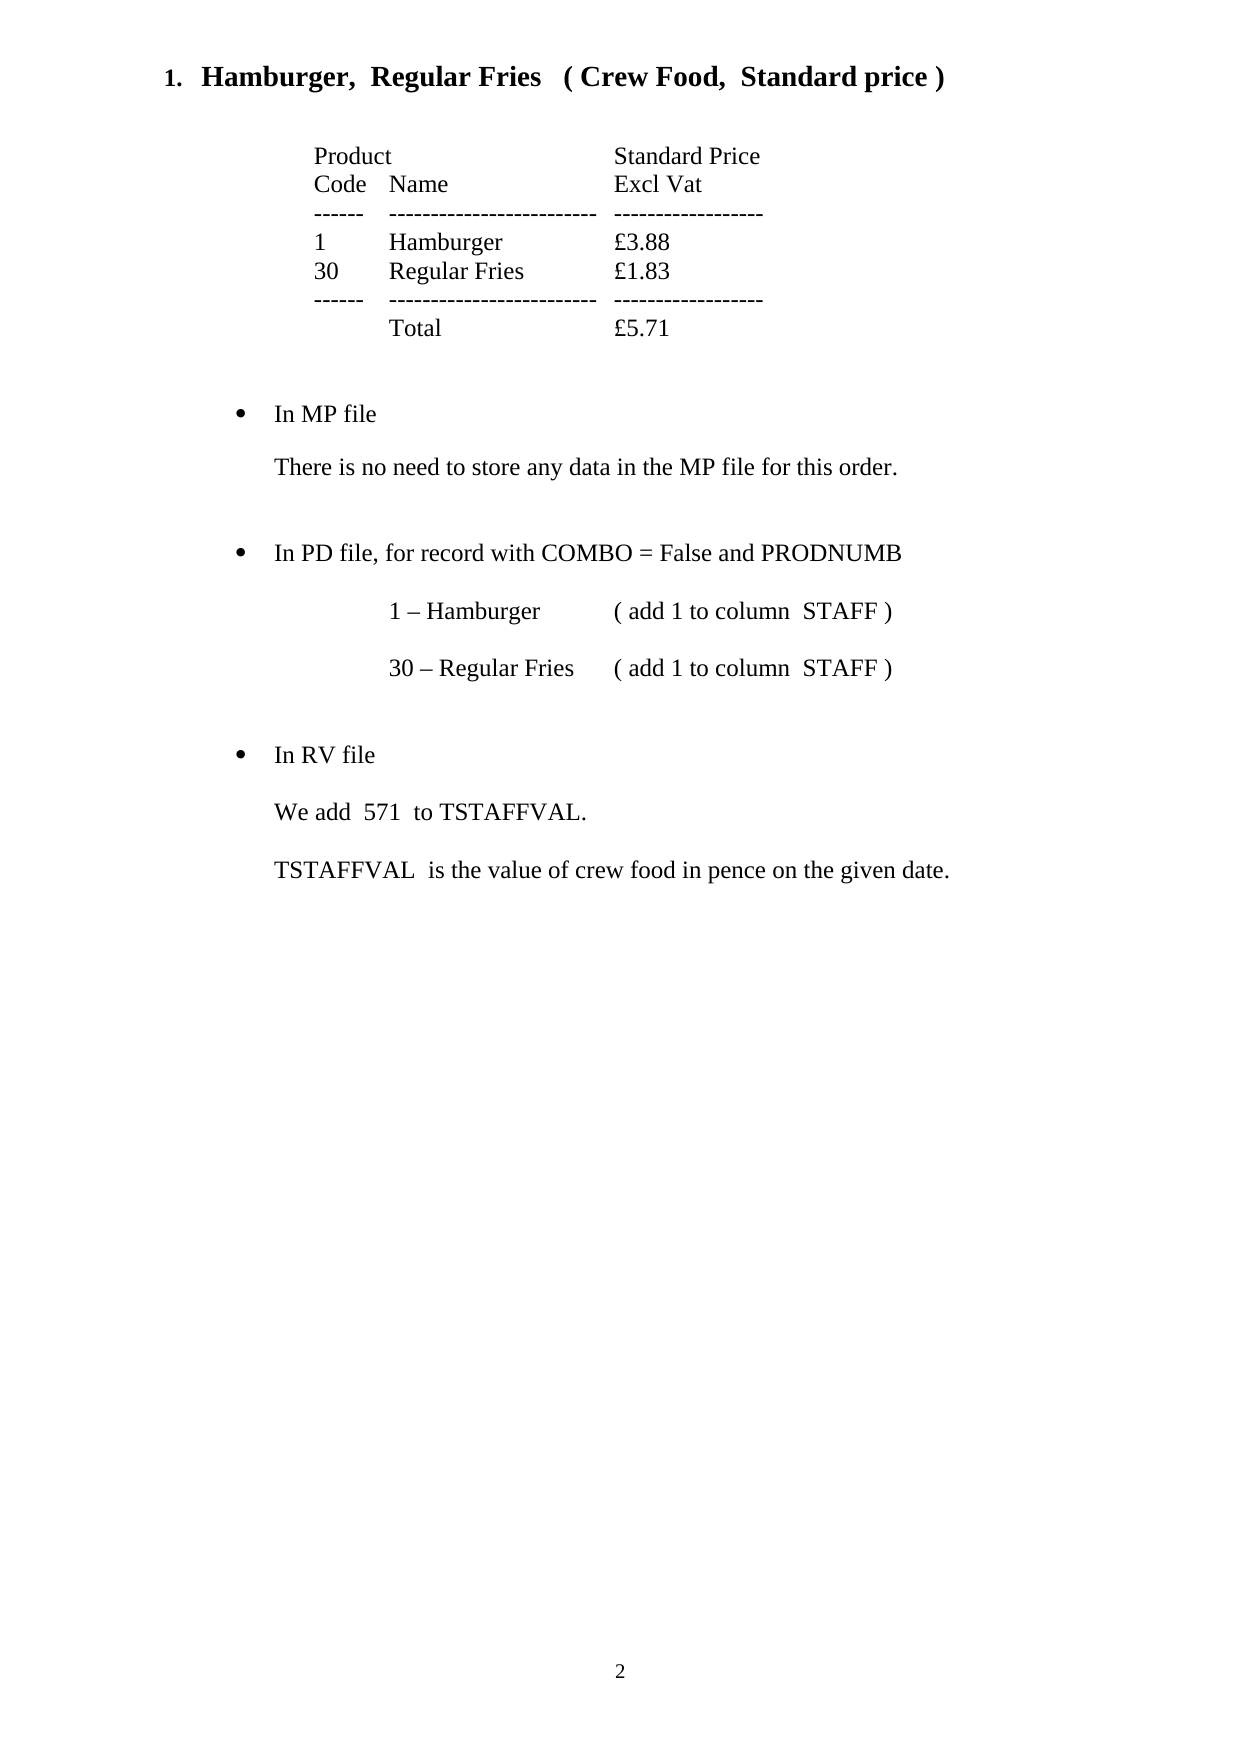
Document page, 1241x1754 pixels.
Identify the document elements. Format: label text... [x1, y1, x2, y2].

list In PD file, for record with COMBO = False and PRODNUMB [236, 538, 1152, 567]
text TSTAFFVAL is the value of crew food in pence on the given date. [274, 855, 1152, 883]
text Code Name Excl Vat [164, 169, 1152, 198]
text 1 – Hamburger ( add 1 to column STAFF ) [274, 596, 1152, 625]
text Total £5.71 [164, 313, 1152, 342]
list In MP file [236, 399, 1152, 428]
list Hamburger, Regular Fries ( Crew Food, Standard price ) [164, 59, 1152, 93]
text We add 571 to TSTAFFVAL. [274, 797, 1152, 826]
text 30 – Regular Fries ( add 1 to column STAFF ) [274, 653, 1152, 682]
text ------ ------------------------- ------------------ [164, 284, 1152, 313]
text There is no need to store any data in the MP file for this order. [274, 452, 1152, 481]
list In RV file [236, 740, 1152, 768]
text 30 Regular Fries £1.83 [164, 256, 1152, 284]
text ------ ------------------------- ------------------ [164, 198, 1152, 227]
text 1 Hamburger £3.88 [164, 227, 1152, 256]
text Product Standard Price [164, 141, 1152, 169]
